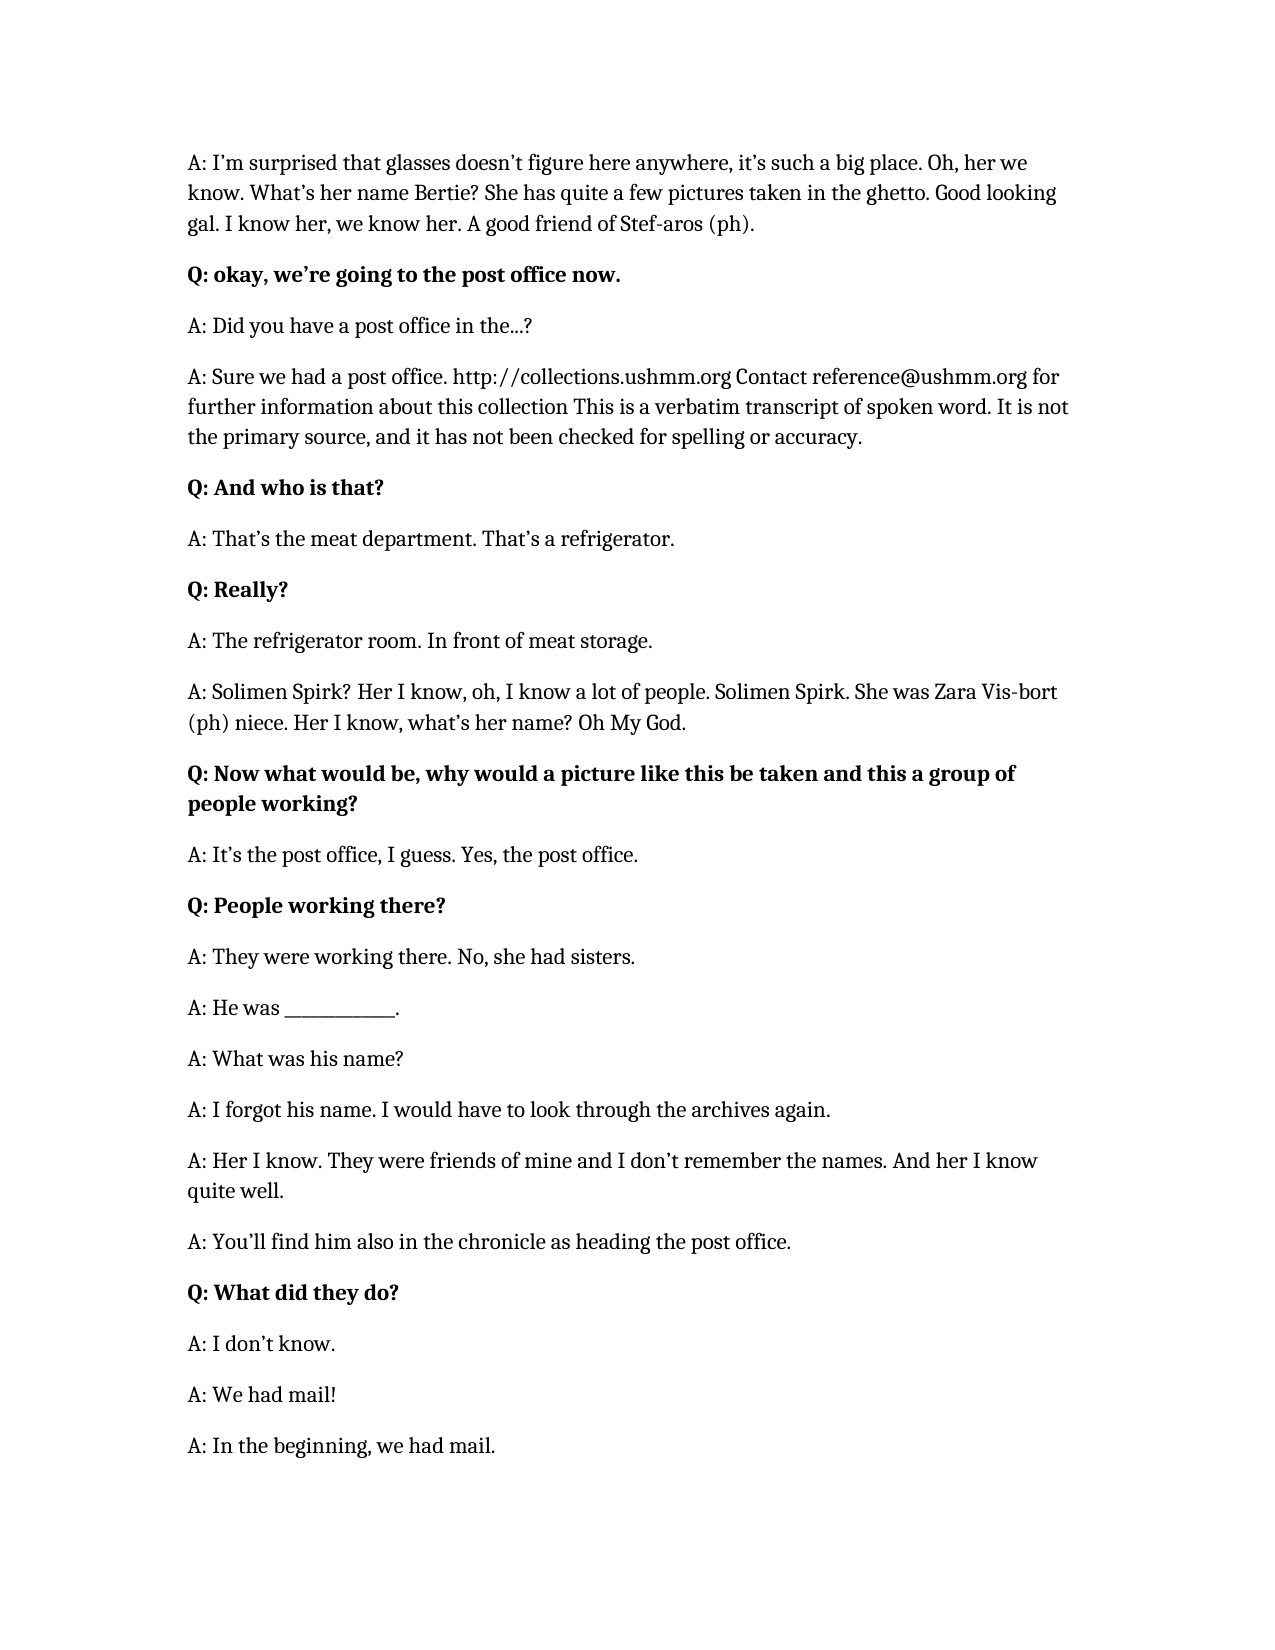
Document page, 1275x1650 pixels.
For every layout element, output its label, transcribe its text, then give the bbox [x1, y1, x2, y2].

text A: It’s the post office, I guess. Yes, the post office. [187, 842, 1087, 868]
text Q: What did they do? [187, 1280, 1087, 1307]
text A: Sure we had a post office. http://collections.ushmm.org Contact reference@ushmm.org for further information about this collection This is a verbatim transcript of spoken word. It is not the primary source, and it has not been checked for spelling or accuracy. [187, 363, 1087, 450]
text Q: Now what would be, why would a picture like this be taken and this a group of people working? [187, 760, 1087, 817]
text A: You’ll find him also in the chronicle as heading the post office. [187, 1229, 1087, 1256]
text Q: Really? [187, 577, 1087, 603]
text A: I’m surprised that glasses doesn’t figure here anywhere, it’s such a big place. Oh, her we know. What’s her name Bertie? She has quite a few pictures taken in the ghetto. Good looking gal. I know her, we know her. A good friend of Stef-aros (ph). [187, 150, 1087, 237]
text A: The refrigerator room. In front of meat storage. [187, 628, 1087, 654]
text A: They were working there. No, she had sisters. [187, 944, 1087, 970]
text Q: And who is that? [187, 475, 1087, 501]
text A: He was _____________. [187, 995, 1087, 1021]
text A: In the beginning, we had mail. [187, 1433, 1087, 1460]
text A: Solimen Spirk? Her I know, oh, I know a lot of people. Solimen Spirk. She was Zara Vis-bort (ph) niece. Her I know, what’s her name? Oh My God. [187, 679, 1087, 736]
text A: I forgot his name. I would have to look through the archives again. [187, 1097, 1087, 1123]
text A: Did you have a post office in the...? [187, 312, 1087, 339]
text A: We had mail! [187, 1382, 1087, 1409]
text A: I don’t know. [187, 1331, 1087, 1358]
text Q: okay, we’re going to the post office now. [187, 261, 1087, 288]
text A: What was his name? [187, 1046, 1087, 1072]
text A: Her I know. They were friends of mine and I don’t remember the names. And her I know quite well. [187, 1148, 1087, 1204]
text A: That’s the meat department. That’s a refrigerator. [187, 526, 1087, 552]
text Q: People working there? [187, 893, 1087, 919]
